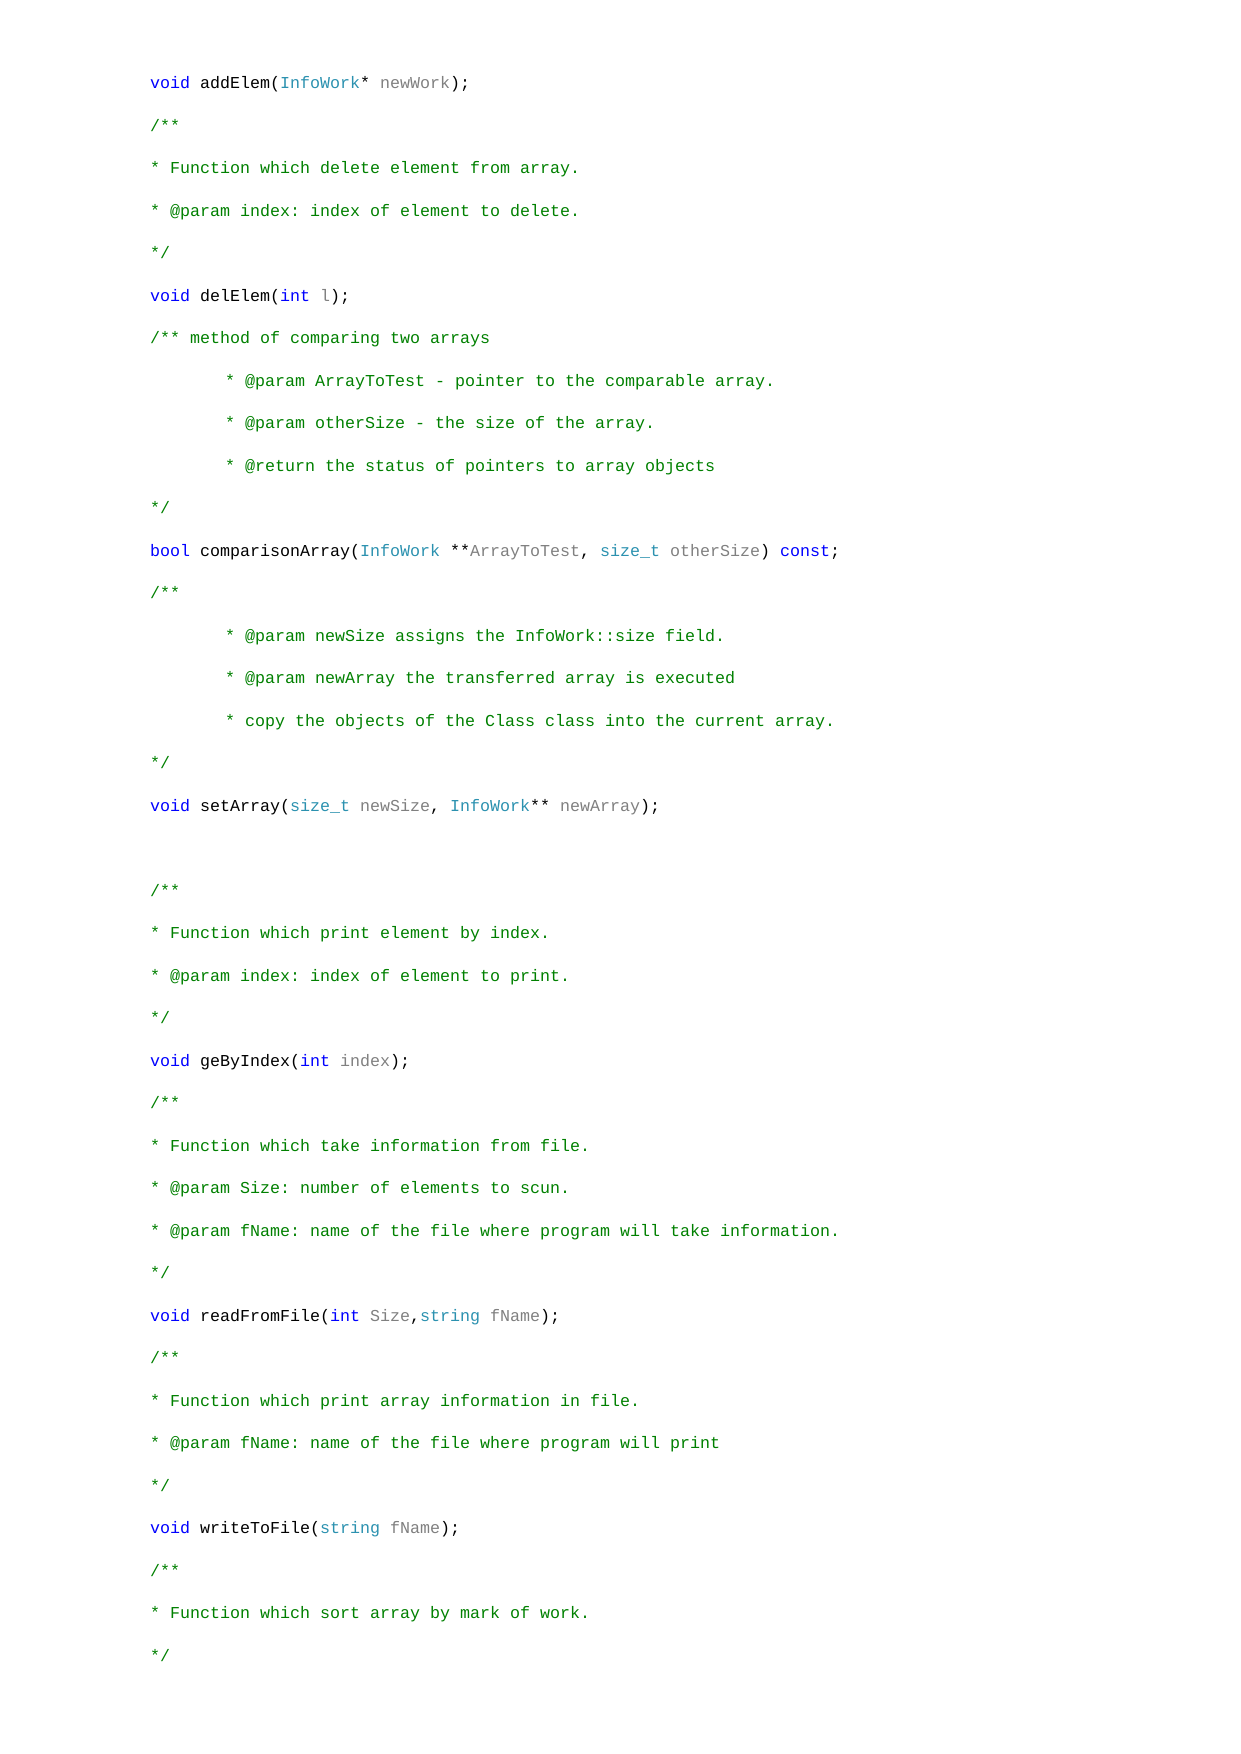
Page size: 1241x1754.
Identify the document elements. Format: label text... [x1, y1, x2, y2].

text */ [75, 500, 1165, 519]
text * @param fName: name of the file where program will print [75, 1435, 1165, 1454]
text * @param index: index of element to delete. [75, 202, 1165, 221]
text * @param newArray the transferred array is executed [75, 670, 1165, 689]
text * Function which print element by index. [75, 925, 1165, 944]
text * copy the objects of the Class class into the current array. [75, 712, 1165, 731]
text void geByIndex(int index); [75, 1052, 1165, 1071]
text /** [75, 882, 1165, 901]
text * @param fName: name of the file where program will take information. [75, 1222, 1165, 1241]
text /** [75, 1095, 1165, 1114]
text * @param ArrayToTest - pointer to the comparable array. [75, 372, 1165, 391]
text * @param index: index of element to print. [75, 967, 1165, 986]
text */ [75, 245, 1165, 264]
text /** [75, 585, 1165, 604]
text * Function which sort array by mark of work. [75, 1605, 1165, 1624]
text void writeToFile(string fName); [75, 1520, 1165, 1539]
text * @return the status of pointers to array objects [75, 457, 1165, 476]
text void setArray(size_t newSize, InfoWork** newArray); [75, 797, 1165, 816]
text */ [75, 1647, 1165, 1666]
text * Function which delete element from array. [75, 160, 1165, 179]
text */ [75, 1010, 1165, 1029]
text * @param Size: number of elements to scun. [75, 1180, 1165, 1199]
text * Function which take information from file. [75, 1137, 1165, 1156]
text * Function which print array information in file. [75, 1392, 1165, 1411]
text */ [75, 1477, 1165, 1496]
text void delElem(int l); [75, 287, 1165, 306]
text bool comparisonArray(InfoWork **ArrayToTest, size_t otherSize) const; [75, 542, 1165, 561]
text /** [75, 1562, 1165, 1581]
text * @param otherSize - the size of the array. [75, 415, 1165, 434]
text void readFromFile(int Size,string fName); [75, 1307, 1165, 1326]
text */ [75, 755, 1165, 774]
text /** method of comparing two arrays [75, 330, 1165, 349]
text /** [75, 1350, 1165, 1369]
text void addElem(InfoWork* newWork); [75, 75, 1165, 94]
text /** [75, 117, 1165, 136]
text * @param newSize assigns the InfoWork::size field. [75, 627, 1165, 646]
text */ [75, 1265, 1165, 1284]
